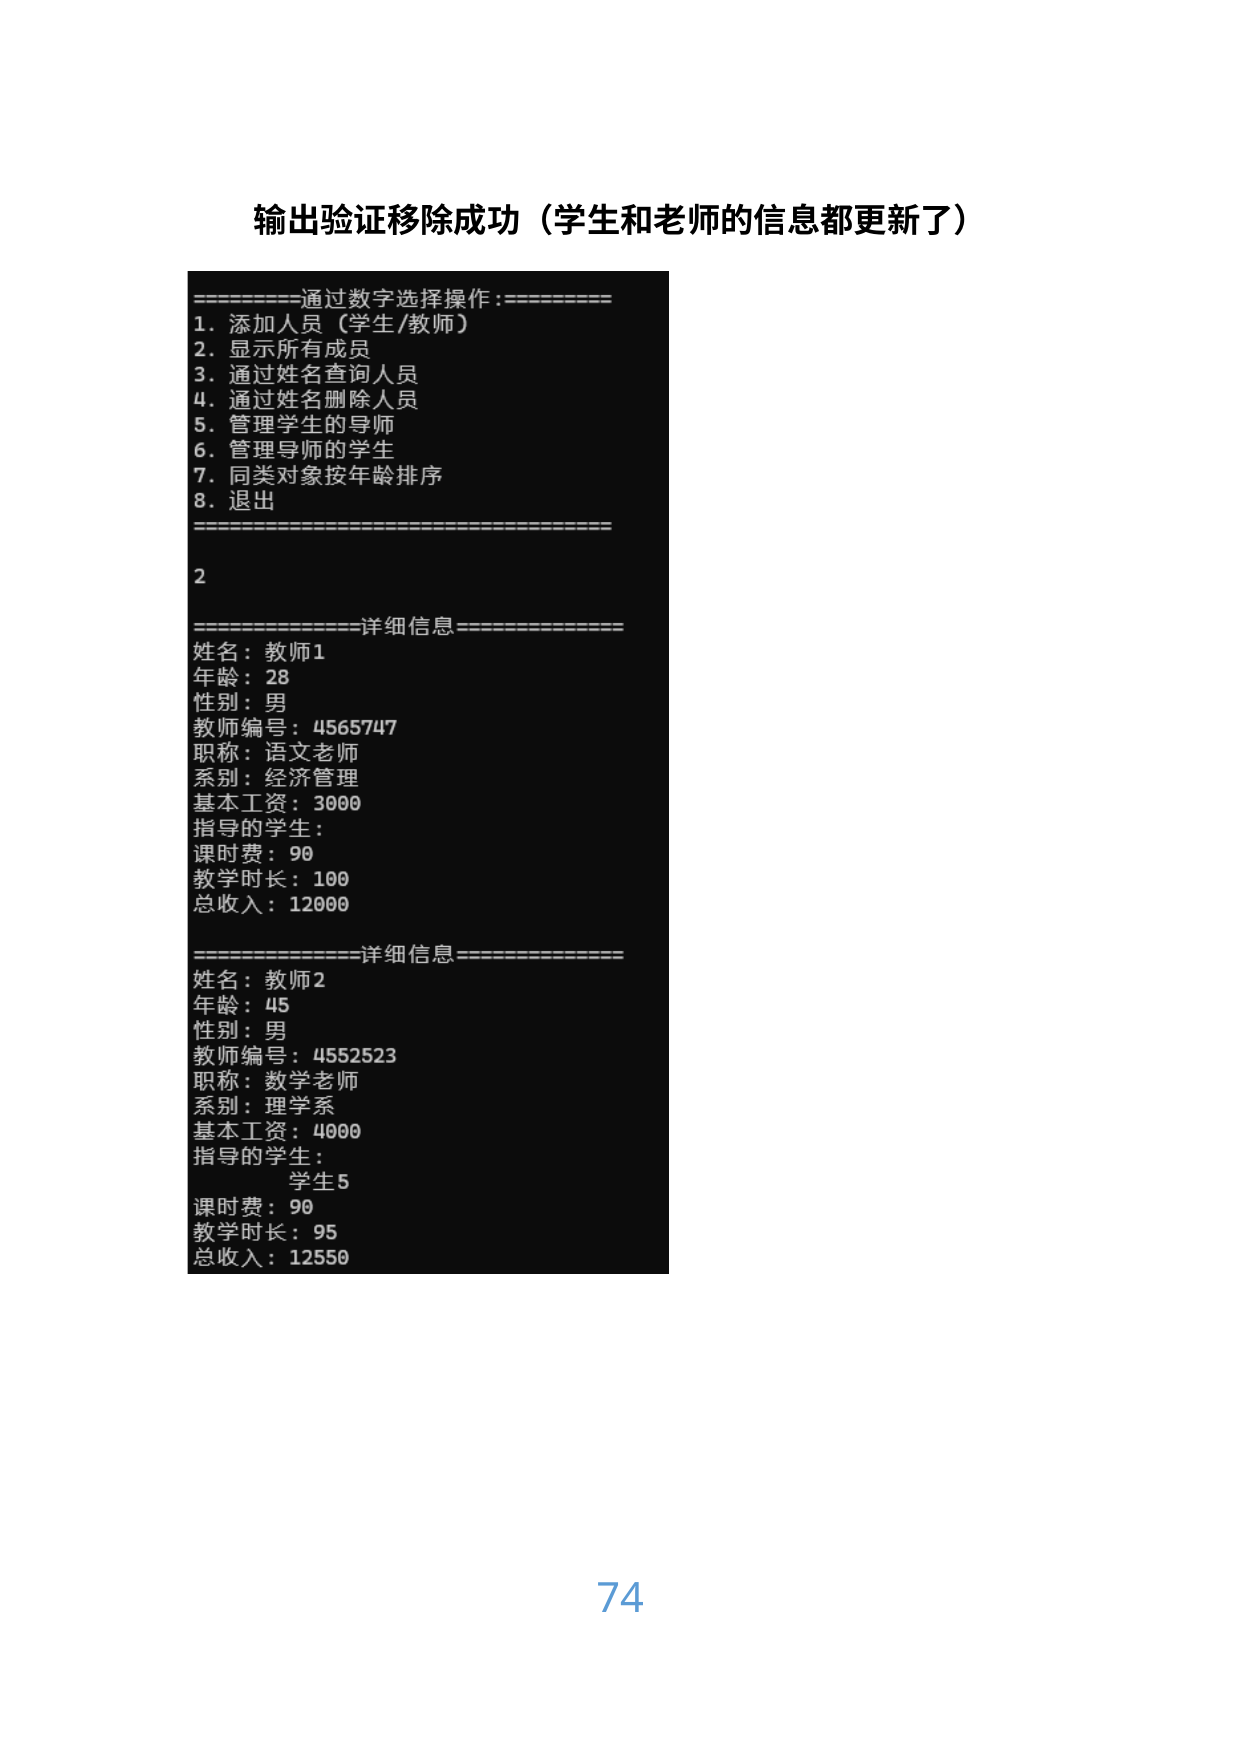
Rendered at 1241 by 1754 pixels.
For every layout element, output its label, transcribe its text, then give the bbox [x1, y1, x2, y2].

picture [187, 271, 669, 1274]
subtitle 输出验证移除成功（学生和老师的信息都更新了） [187, 185, 1053, 250]
